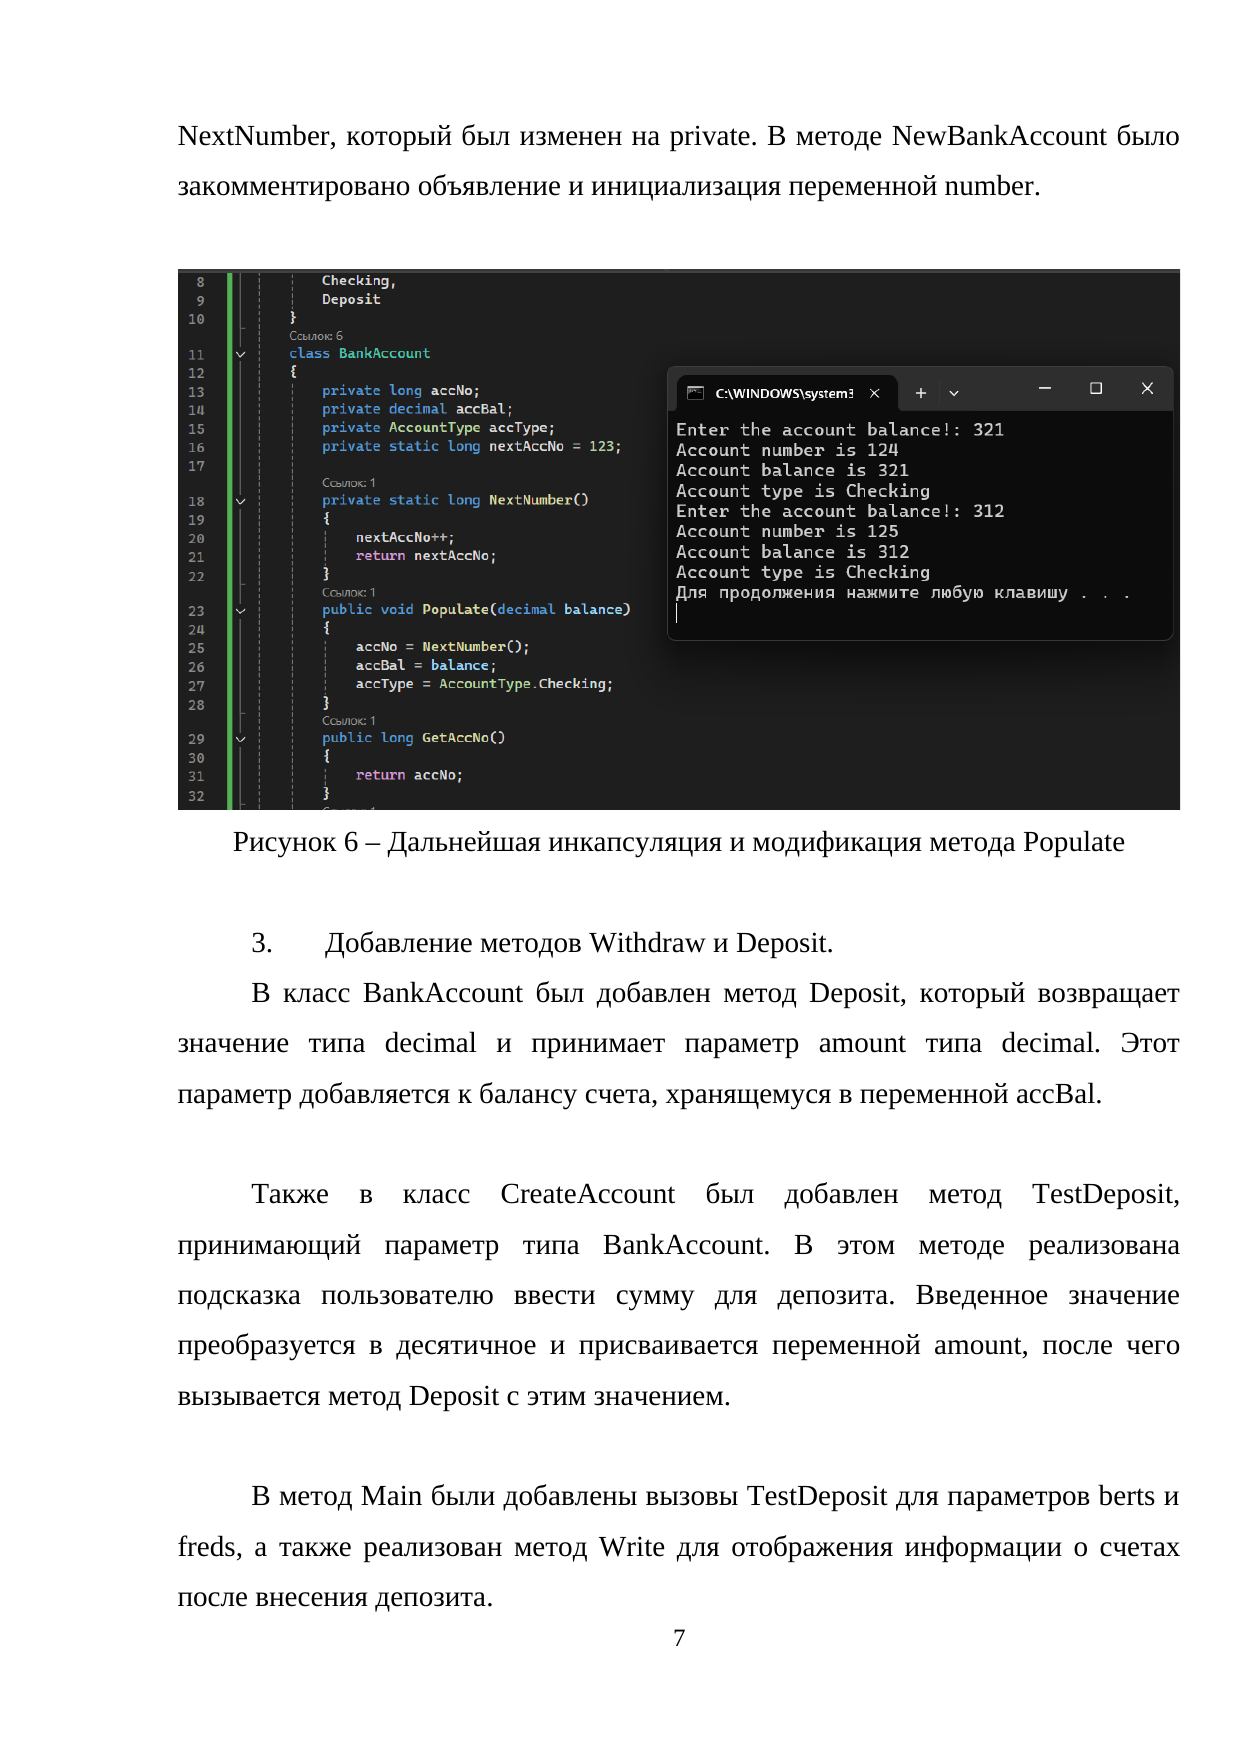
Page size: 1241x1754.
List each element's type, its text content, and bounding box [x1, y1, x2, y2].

text В класс BankAccount был добавлен метод Deposit, который возвращает значение типа decimal и принимает параметр amount типа decimal. Этот параметр добавляется к балансу счета, хранящемуся в переменной accBal. [177, 975, 1181, 1109]
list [177, 118, 1181, 202]
picture [178, 269, 1181, 810]
text В метод Main были добавлены вызовы TestDeposit для параметров berts и freds, а также реализован метод Write для отображения информации о счетах после внесения депозита. [177, 1478, 1181, 1613]
text Также в класс CreateAccount был добавлен метод TestDeposit, принимающий параметр типа BankAccount. В этом методе реализована подсказка пользователю ввести сумму для депозита. Введенное значение преобразуется в десятичное и присваивается переменной amount, после чего вызывается метод Deposit с этим значением. [177, 1177, 1181, 1411]
list Рисунок 6 – Дальнейшая инкапсуляция и модификация метода Populate [177, 824, 1181, 858]
list Добавление методов Withdraw и Deposit. [177, 925, 1181, 958]
